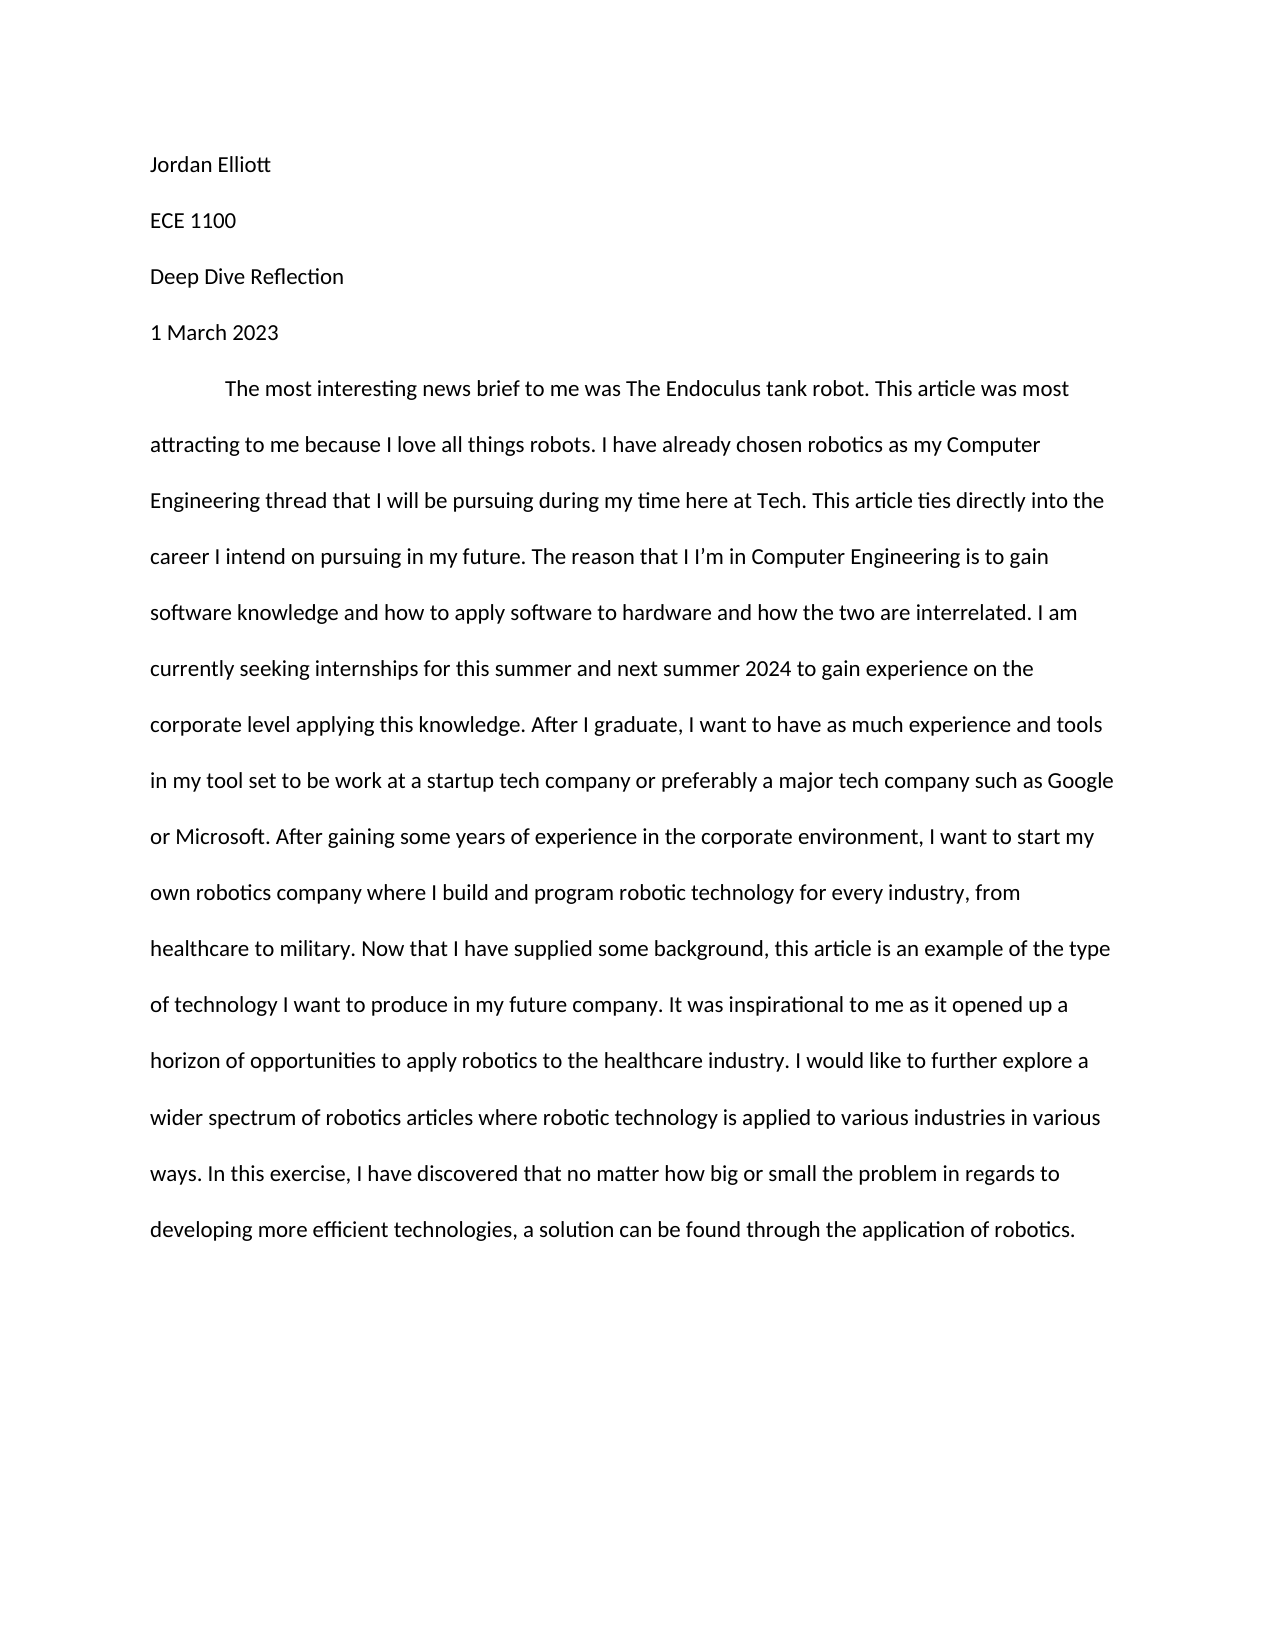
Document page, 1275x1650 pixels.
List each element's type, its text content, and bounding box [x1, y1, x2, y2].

text ECE 1100 [150, 206, 1125, 234]
text The most interesting news brief to me was The Endoculus tank robot. This article was most attracting to me because I love all things robots. I have already chosen robotics as my Computer Engineering thread that I will be pursuing during my time here at Tech. This article ties directly into the career I intend on pursuing in my future. The reason that I I’m in Computer Engineering is to gain software knowledge and how to apply software to hardware and how the two are interrelated. I am currently seeking internships for this summer and next summer 2024 to gain experience on the corporate level applying this knowledge. After I graduate, I want to have as much experience and tools in my tool set to be work at a startup tech company or preferably a major tech company such as Google or Microsoft. After gaining some years of experience in the corporate environment, I want to start my own robotics company where I build and program robotic technology for every industry, from healthcare to military. Now that I have supplied some background, this article is an example of the type of technology I want to produce in my future company. It was inspirational to me as it opened up a horizon of opportunities to apply robotics to the healthcare industry. I would like to further explore a wider spectrum of robotics articles where robotic technology is applied to various industries in various ways. In this exercise, I have discovered that no matter how big or small the problem in regards to developing more efficient technologies, a solution can be found through the application of robotics. [150, 374, 1125, 1243]
text 1 March 2023 [150, 318, 1125, 346]
text Deep Dive Reflection [150, 262, 1125, 290]
text Jordan Elliott [150, 150, 1125, 178]
